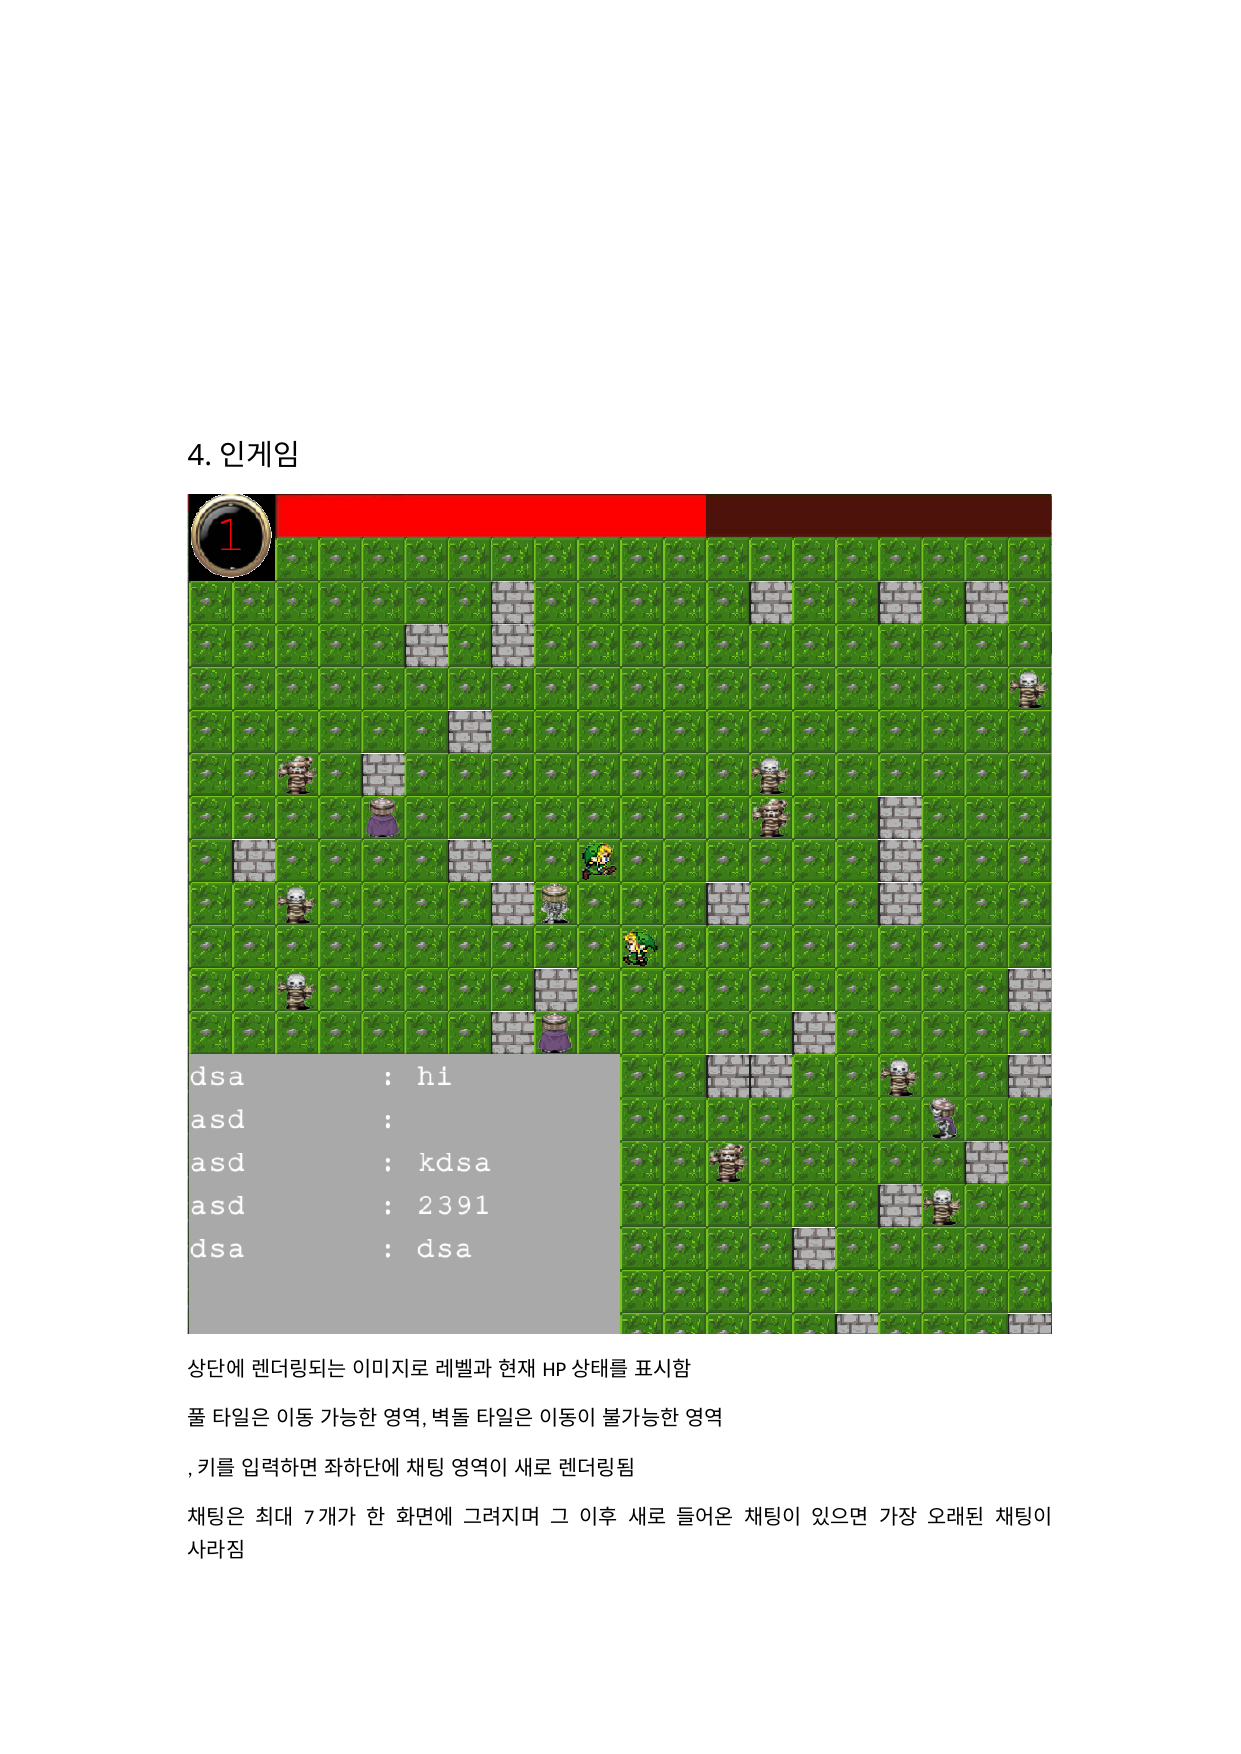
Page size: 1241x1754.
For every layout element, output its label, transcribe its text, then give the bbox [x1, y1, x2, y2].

list 상단에 렌더링되는 이미지로 레벨과 현재 HP 상태를 표시함 [187, 1352, 1053, 1383]
list 채팅은 최대 7개가 한 화면에 그려지며 그 이후 새로 들어온 채팅이 있으면 가장 오래된 채팅이 사라짐 [187, 1500, 1053, 1563]
list , 키를 입력하면 좌하단에 채팅 영역이 새로 렌더링됨 [187, 1451, 1053, 1481]
list 풀 타일은 이동 가능한 영역, 벽돌 타일은 이동이 불가능한 영역 [187, 1402, 1053, 1432]
picture [187, 494, 1052, 1334]
list 인게임 [187, 432, 1053, 474]
